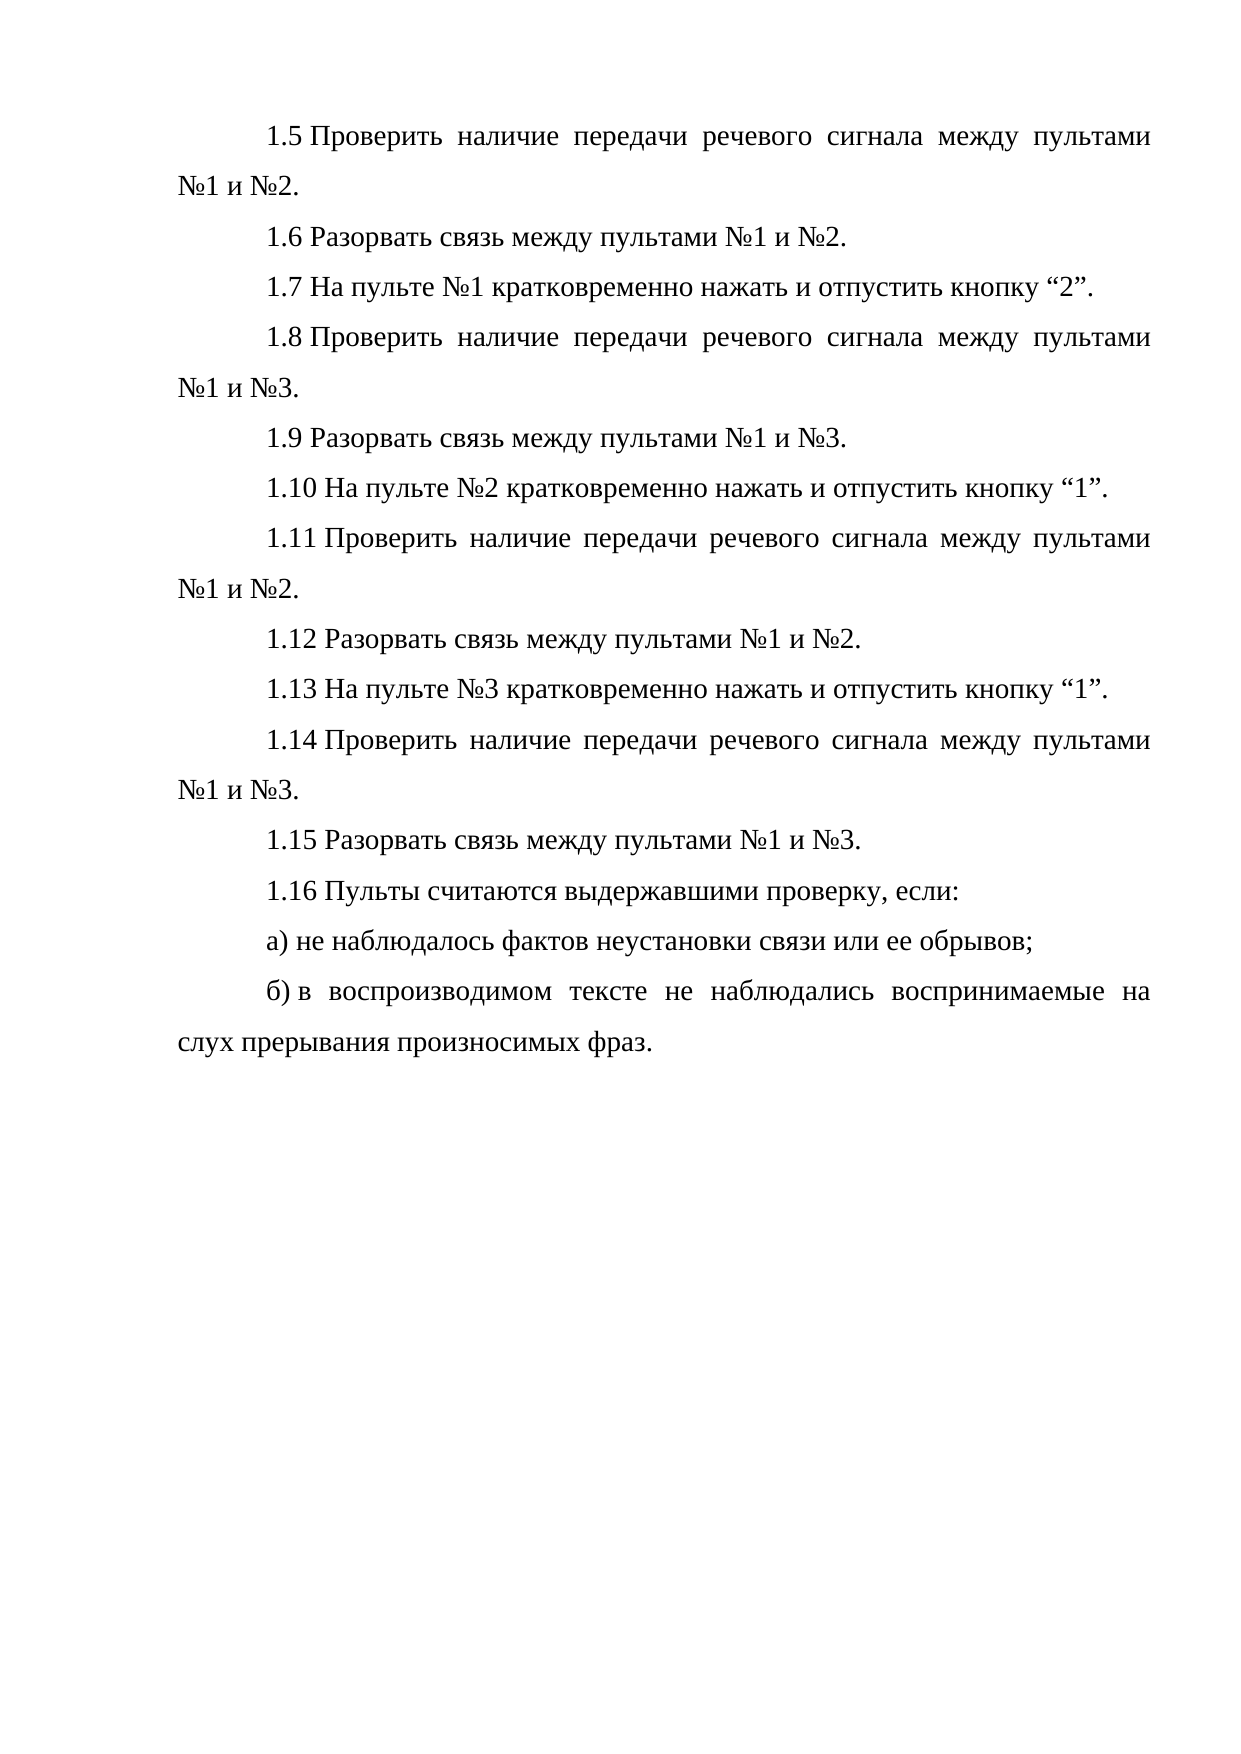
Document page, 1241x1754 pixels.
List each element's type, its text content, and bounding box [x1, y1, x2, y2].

list в воспроизводимом тексте не наблюдались воспринимаемые на слух прерывания произносимых фраз. [177, 973, 1152, 1057]
list Разорвать связь между пультами №1 и №3. [177, 822, 1152, 856]
list Разорвать связь между пультами №1 и №2. [177, 621, 1152, 655]
list Проверить наличие передачи речевого сигнала между пультами №1 и №2. [177, 118, 1152, 202]
list не наблюдалось фактов неустановки связи или ее обрывов; [177, 923, 1152, 957]
list Разорвать связь между пультами №1 и №2. [177, 219, 1152, 252]
list Разорвать связь между пультами №1 и №3. [177, 420, 1152, 453]
list Проверить наличие передачи речевого сигнала между пультами №1 и №3. [177, 319, 1152, 403]
list Проверить наличие передачи речевого сигнала между пультами №1 и №2. [177, 521, 1152, 604]
list Пульты считаются выдержавшими проверку, если: [177, 873, 1152, 906]
list На пульте №3 кратковременно нажать и отпустить кнопку “1”. [177, 672, 1152, 705]
list Проверить наличие передачи речевого сигнала между пультами №1 и №3. [177, 722, 1152, 806]
list На пульте №2 кратковременно нажать и отпустить кнопку “1”. [177, 470, 1152, 504]
list На пульте №1 кратковременно нажать и отпустить кнопку “2”. [177, 269, 1152, 303]
